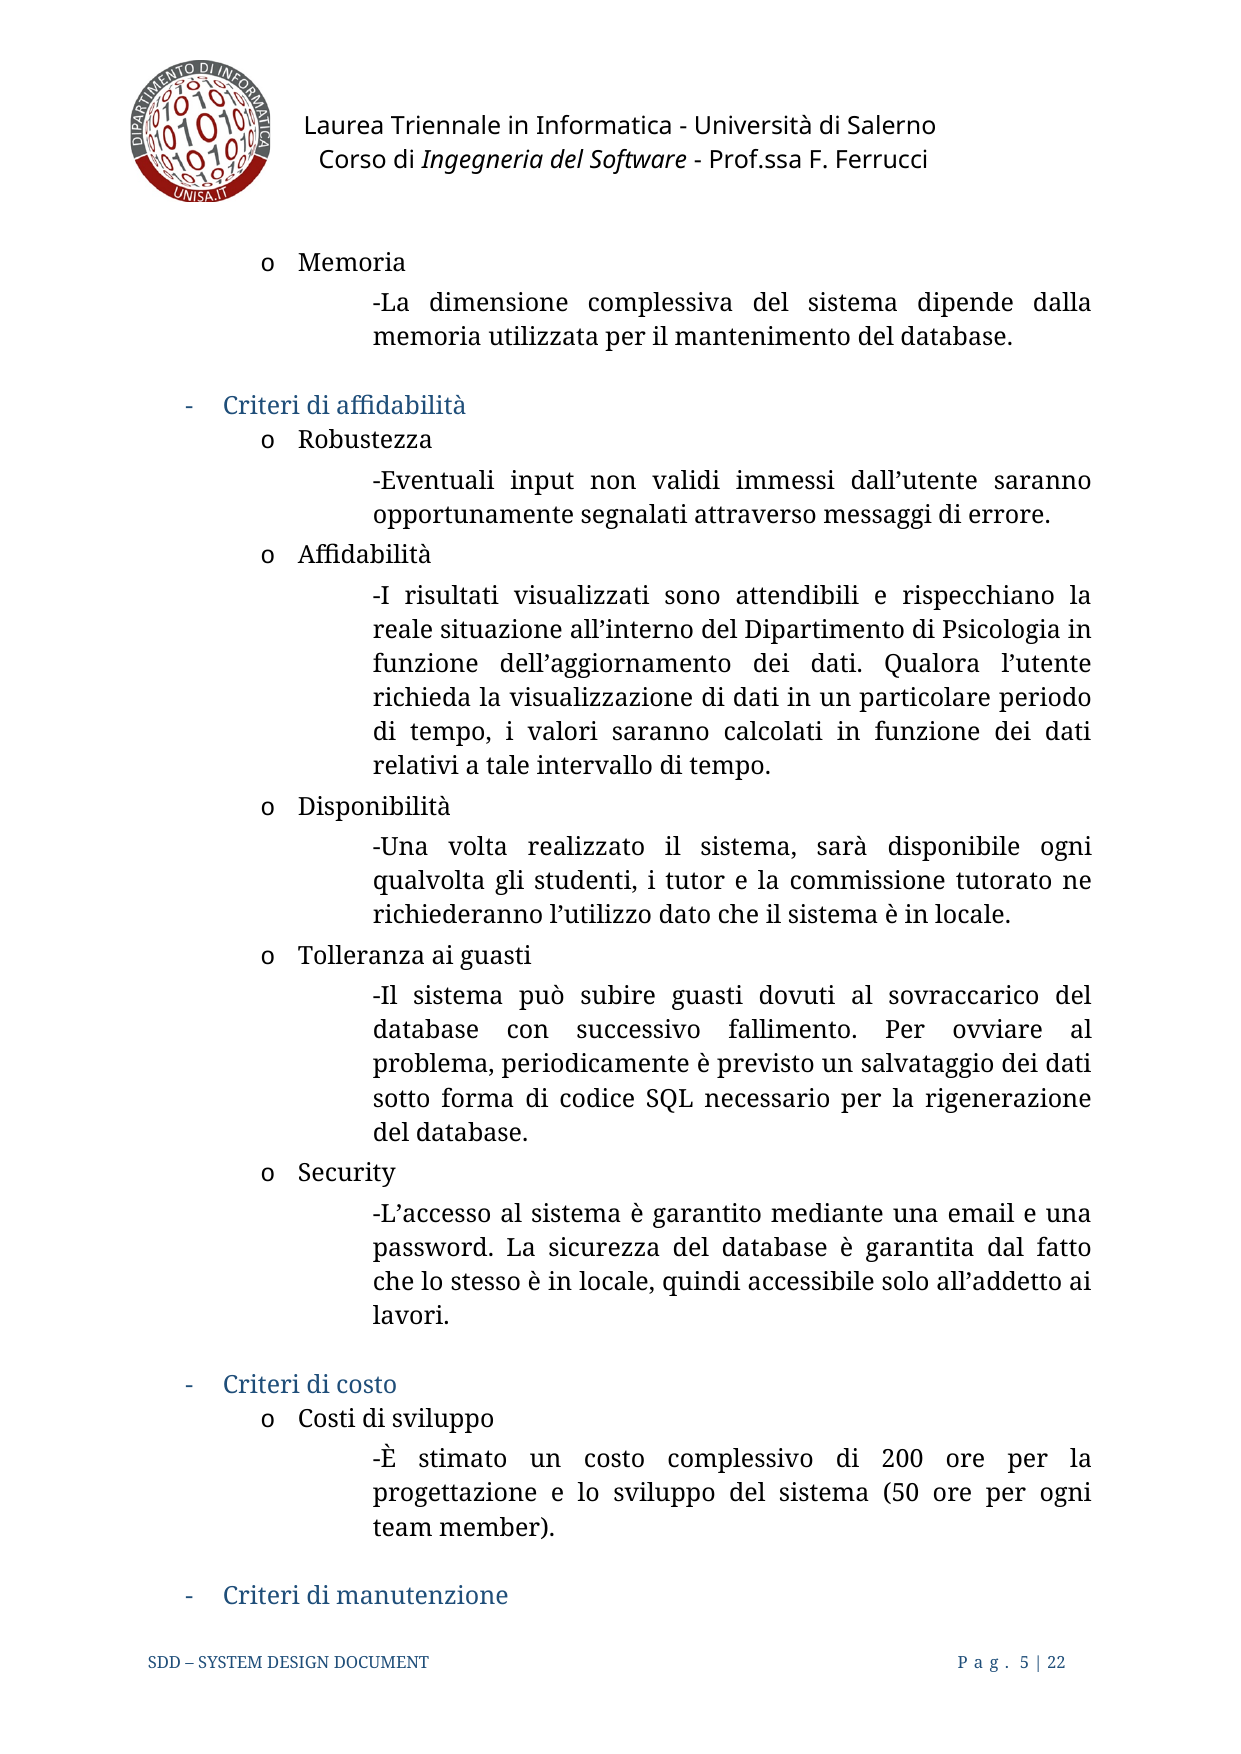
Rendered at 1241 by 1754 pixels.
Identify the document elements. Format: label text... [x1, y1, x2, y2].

text -L’accesso al sistema è garantito mediante una email e una password. La sicurezza del database è garantita dal fatto che lo stesso è in locale, quindi accessibile solo all’addetto ai lavori. [373, 1195, 1092, 1332]
list Security [260, 1155, 1092, 1189]
list Robustezza [260, 422, 1092, 456]
picture [129, 60, 271, 201]
text -Una volta realizzato il sistema, sarà disponibile ogni qualvolta gli studenti, i tutor e la commissione tutorato ne richiederanno l’utilizzo dato che il sistema è in locale. [373, 829, 1092, 931]
list Criteri di manutenzione [185, 1578, 1092, 1612]
list Affidabilità [260, 537, 1092, 571]
text -È stimato un costo complessivo di 200 ore per la progettazione e lo sviluppo del sistema (50 ore per ogni team member). [373, 1441, 1092, 1543]
text -I risultati visualizzati sono attendibili e rispecchiano la reale situazione all’interno del Dipartimento di Psicologia in funzione dell’aggiornamento dei dati. Qualora l’utente richieda la visualizzazione di dati in un particolare periodo di tempo, i valori saranno calcolati in funzione dei dati relativi a tale intervallo di tempo. [373, 577, 1092, 782]
list Criteri di costo [185, 1366, 1092, 1400]
text -La dimensione complessiva del sistema dipende dalla memoria utilizzata per il mantenimento del database. [373, 285, 1092, 353]
list Disponibilità [260, 788, 1092, 822]
text -Il sistema può subire guasti dovuti al sovraccarico del database con successivo fallimento. Per ovviare al problema, periodicamente è previsto un salvataggio dei dati sotto forma di codice SQL necessario per la rigenerazione del database. [373, 978, 1092, 1148]
list Memoria [260, 244, 1092, 278]
text -Eventuali input non validi immessi dall’utente saranno opportunamente segnalati attraverso messaggi di errore. [373, 462, 1092, 531]
list Costi di sviluppo [260, 1400, 1092, 1435]
list Tolleranza ai guasti [260, 937, 1092, 972]
list Criteri di affidabilità [185, 388, 1092, 422]
